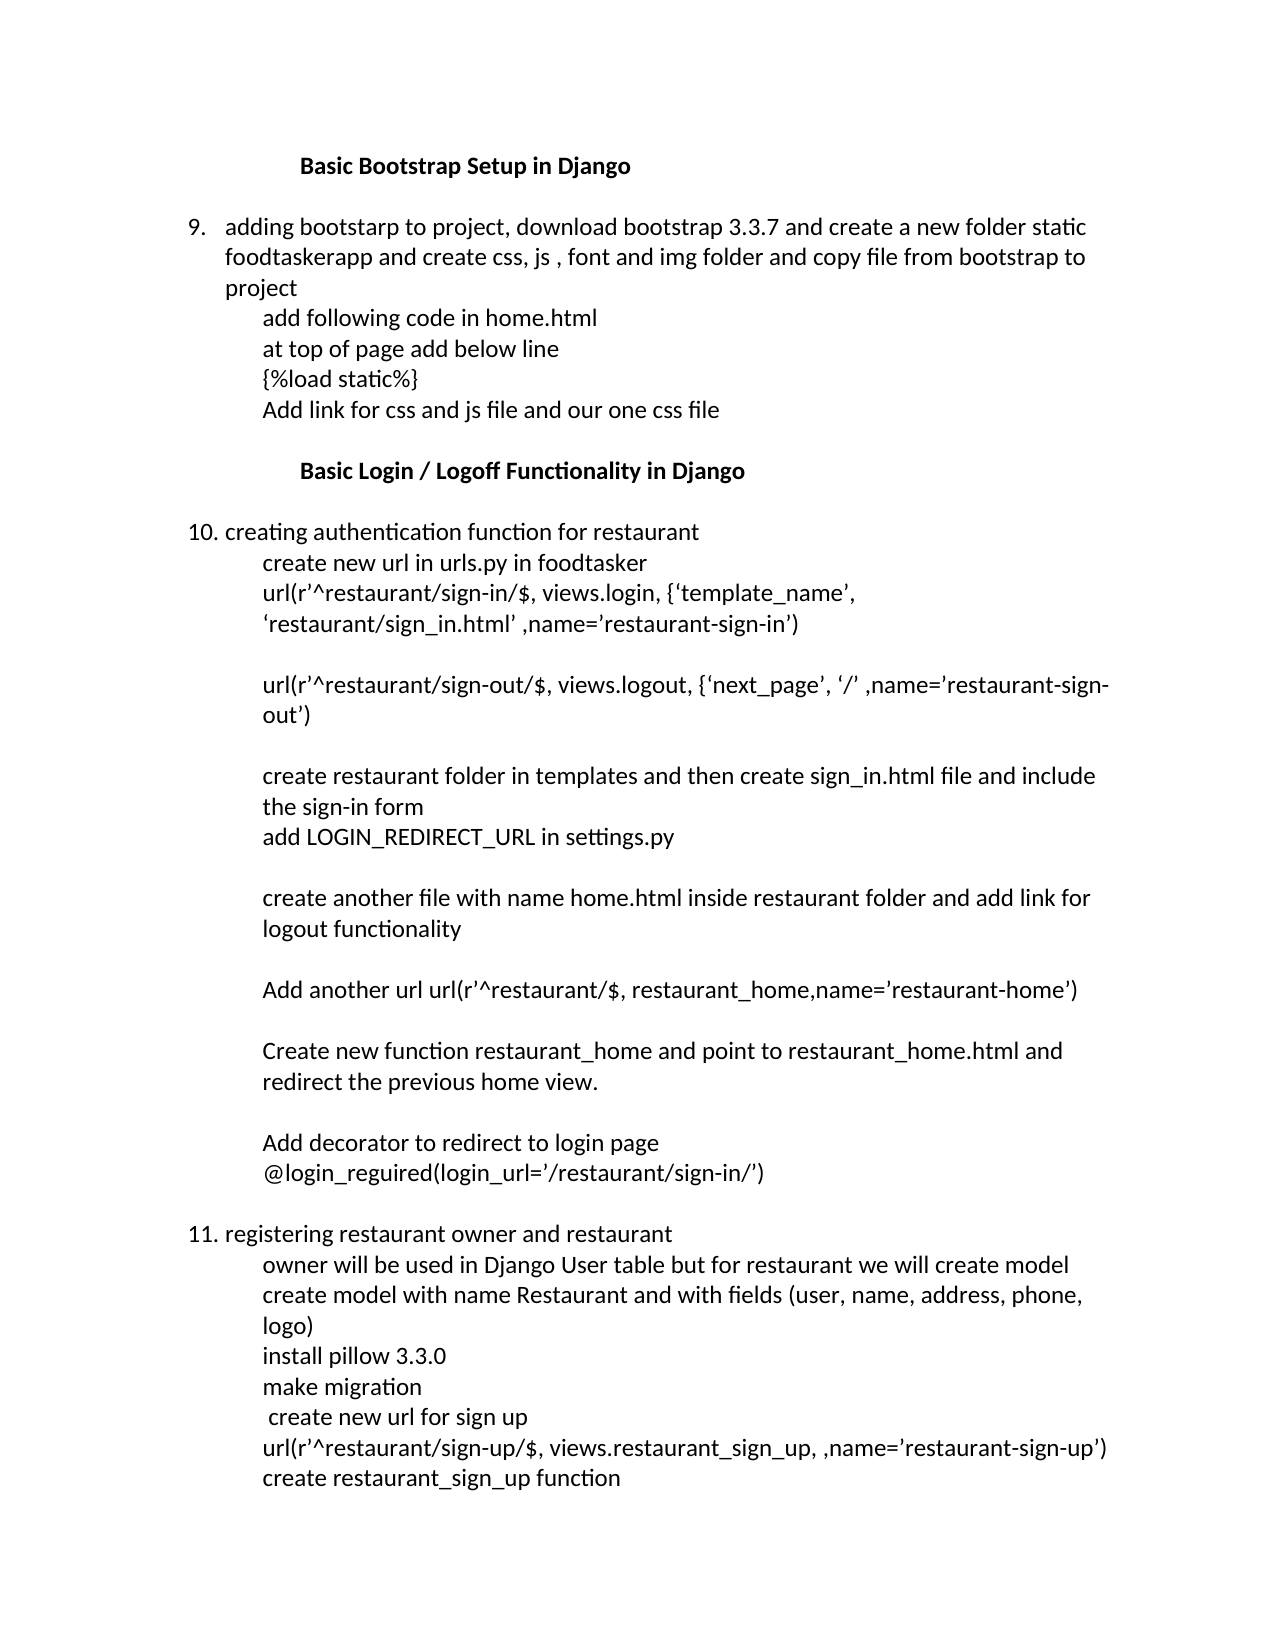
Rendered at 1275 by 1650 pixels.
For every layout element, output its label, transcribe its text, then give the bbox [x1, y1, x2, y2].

list Basic Bootstrap Setup in Django [225, 150, 1125, 181]
list Add decorator to redirect to login page [262, 1127, 1125, 1157]
list Add another url url(r’^restaurant/$, restaurant_home,name=’restaurant-home’) [262, 974, 1125, 1004]
list add LOGIN_REDIRECT_URL in settings.py [262, 821, 1125, 852]
list adding bootstarp to project, download bootstrap 3.3.7 and create a new folder static foodtaskerapp and create css, js , font and img folder and copy file from bootstrap to project [187, 211, 1125, 303]
list create model with name Restaurant and with fields (user, name, address, phone, logo) [262, 1279, 1125, 1340]
list url(r’^restaurant/sign-in/$, views.login, {‘template_name’, ‘restaurant/sign_in.html’ ,name=’restaurant-sign-in’) [262, 577, 1125, 638]
list create restaurant_sign_up function [262, 1462, 1125, 1493]
list create new url in urls.py in foodtasker [262, 547, 1125, 577]
list Basic Login / Logoff Functionality in Django [225, 455, 1125, 486]
list Add link for css and js file and our one css file [262, 394, 1125, 425]
list add following code in home.html [262, 303, 1125, 333]
list creating authentication function for restaurant [187, 516, 1125, 547]
list install pillow 3.3.0 [262, 1340, 1125, 1371]
list create new url for sign up [262, 1401, 1125, 1432]
list url(r’^restaurant/sign-out/$, views.logout, {‘next_page’, ‘/’ ,name=’restaurant-sign-out’) [262, 669, 1125, 730]
list owner will be used in Django User table but for restaurant we will create model [262, 1249, 1125, 1279]
list registering restaurant owner and restaurant [187, 1218, 1125, 1249]
list at top of page add below line [262, 333, 1125, 364]
list Create new function restaurant_home and point to restaurant_home.html and redirect the previous home view. [262, 1035, 1125, 1096]
list make migration [262, 1371, 1125, 1401]
list create restaurant folder in templates and then create sign_in.html file and include the sign-in form [262, 760, 1125, 821]
list @login_reguired(login_url=’/restaurant/sign-in/’) [262, 1157, 1125, 1188]
list create another file with name home.html inside restaurant folder and add link for logout functionality [262, 882, 1125, 943]
list {%load static%} [262, 364, 1125, 394]
list url(r’^restaurant/sign-up/$, views.restaurant_sign_up, ,name=’restaurant-sign-up’) [262, 1432, 1125, 1462]
